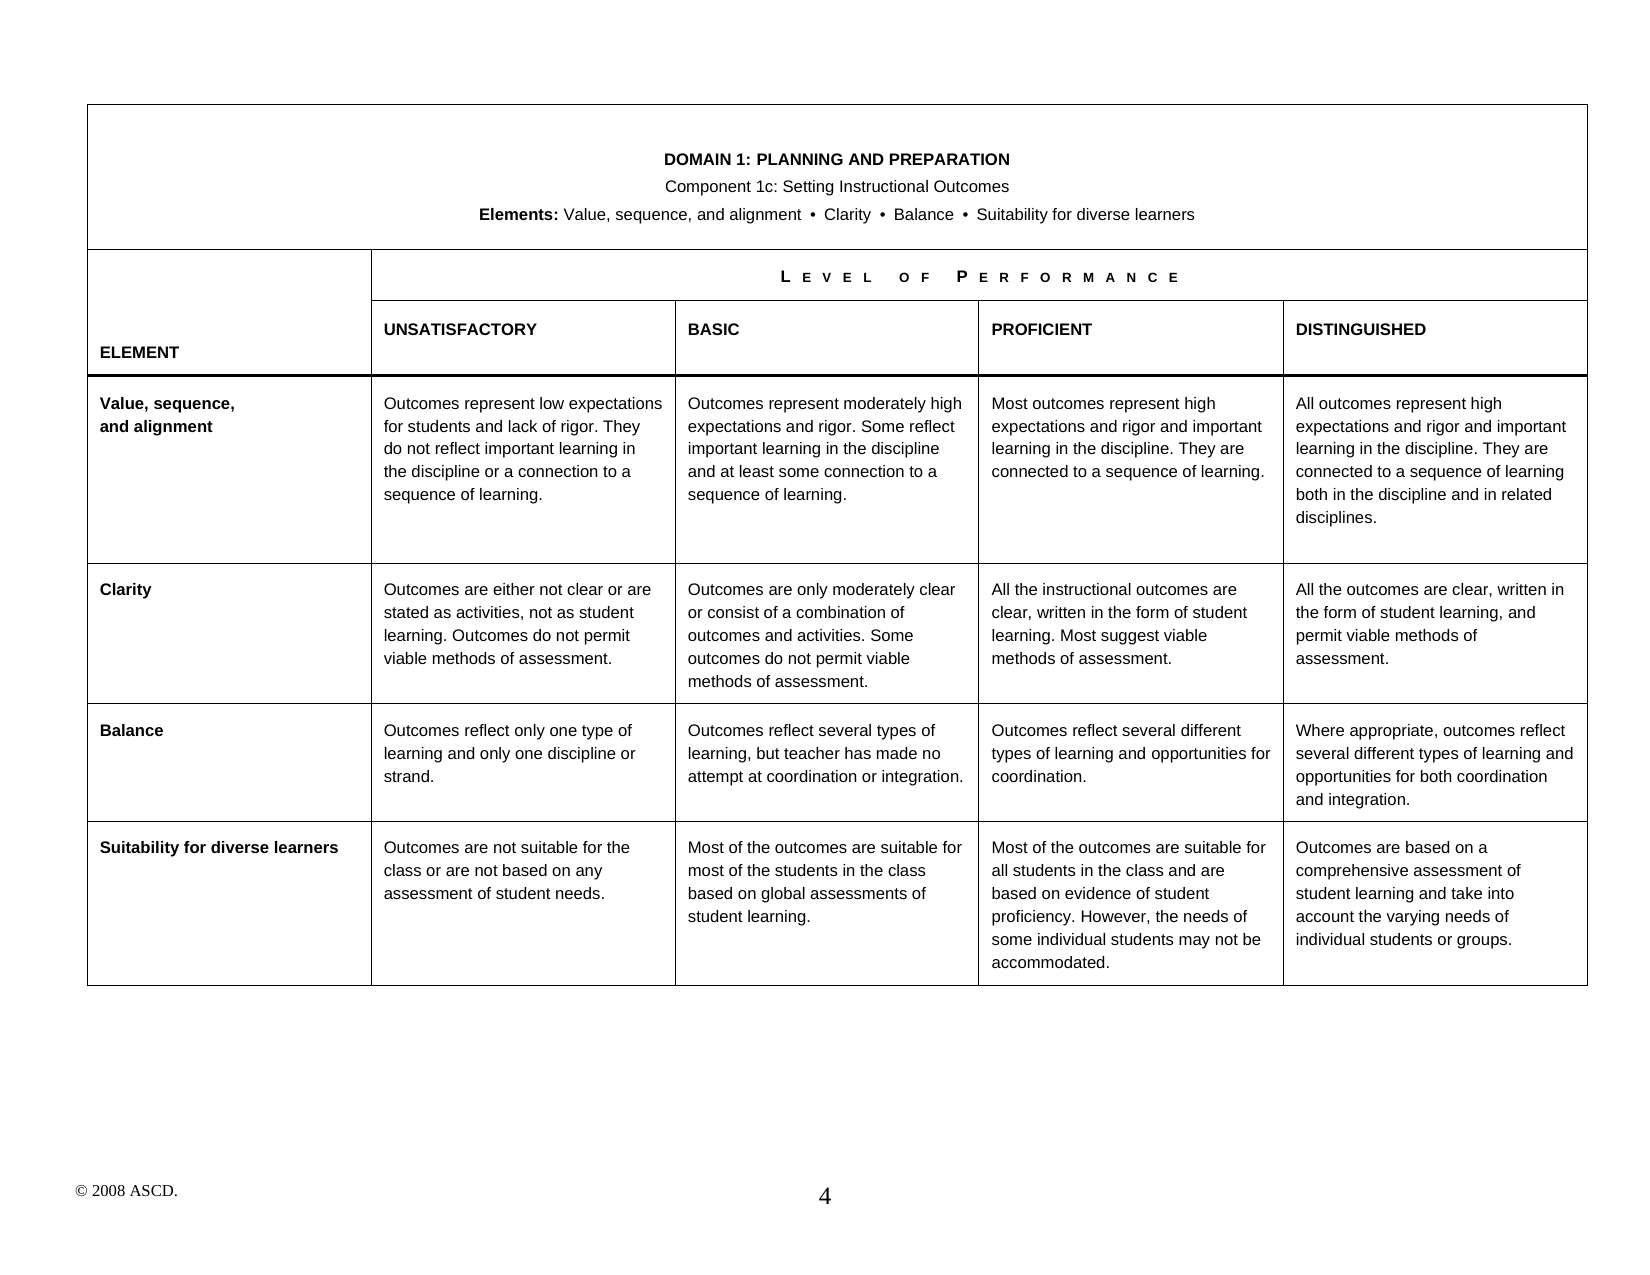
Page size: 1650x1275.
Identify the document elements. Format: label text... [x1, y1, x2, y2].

table_cell Most outcomes represent high expectations and rigor and important learning in the discipline. They are connected to a sequence of learning. [979, 377, 1283, 563]
table_cell Most of the outcomes are suitable for all students in the class and are based on evidence of student proficiency. However, the needs of some individual students may not be accommodated. [979, 822, 1283, 984]
table_cell Element [88, 250, 371, 374]
table_cell Outcomes are not suitable for the class or are not based on any assessment of student needs. [372, 822, 675, 984]
table_cell All outcomes represent high expectations and rigor and important learning in the discipline. They are connected to a sequence of learning both in the discipline and in related disciplines. [1284, 377, 1587, 563]
table_cell Suitability for diverse learners [88, 822, 371, 984]
table_cell Unsatisfactory [372, 301, 675, 374]
table_cell Proficient [979, 301, 1283, 374]
table_cell Outcomes are either not clear or are stated as activities, not as student learning. Outcomes do not permit viable methods of assessment. [372, 564, 675, 703]
table_cell Clarity [88, 564, 371, 703]
table_cell Outcomes represent moderately high expectations and rigor. Some reflect important learning in the discipline and at least some connection to a sequence of learning. [676, 377, 978, 563]
table_header Domain 1: Planning and Preparation Component 1c: Setting Instructional Outcomes Elements: Value, sequence, and alignment • Clarity • Balance • Suitability for diverse learners [88, 105, 1587, 248]
table_cell Outcomes reflect several types of learning, but teacher has made no attempt at coordination or integration. [676, 704, 978, 821]
table_cell Level of Performance [372, 250, 1587, 300]
table_cell Outcomes reflect only one type of learning and only one discipline or strand. [372, 704, 675, 821]
table_cell Balance [88, 704, 371, 821]
table_cell Outcomes are based on a comprehensive assessment of student learning and take into account the varying needs of individual students or groups. [1284, 822, 1587, 984]
table_cell Basic [676, 301, 978, 374]
table_cell Outcomes reflect several different types of learning and opportunities for coordination. [979, 704, 1283, 821]
table_cell Distinguished [1284, 301, 1587, 374]
table_cell Where appropriate, outcomes reflect several different types of learning and opportunities for both coordination and integration. [1284, 704, 1587, 821]
table_cell Outcomes represent low expectations for students and lack of rigor. They do not reflect important learning in the discipline or a connection to a sequence of learning. [372, 377, 675, 563]
table_cell All the instructional outcomes are clear, written in the form of student learning. Most suggest viable methods of assessment. [979, 564, 1283, 703]
table_cell All the outcomes are clear, written in the form of student learning, and permit viable methods of assessment. [1284, 564, 1587, 703]
table_cell Outcomes are only moderately clear or consist of a combination of outcomes and activities. Some outcomes do not permit viable methods of assessment. [676, 564, 978, 703]
table_cell Most of the outcomes are suitable for most of the students in the class based on global assessments of student learning. [676, 822, 978, 984]
table_cell Value, sequence, and alignment [88, 377, 371, 563]
